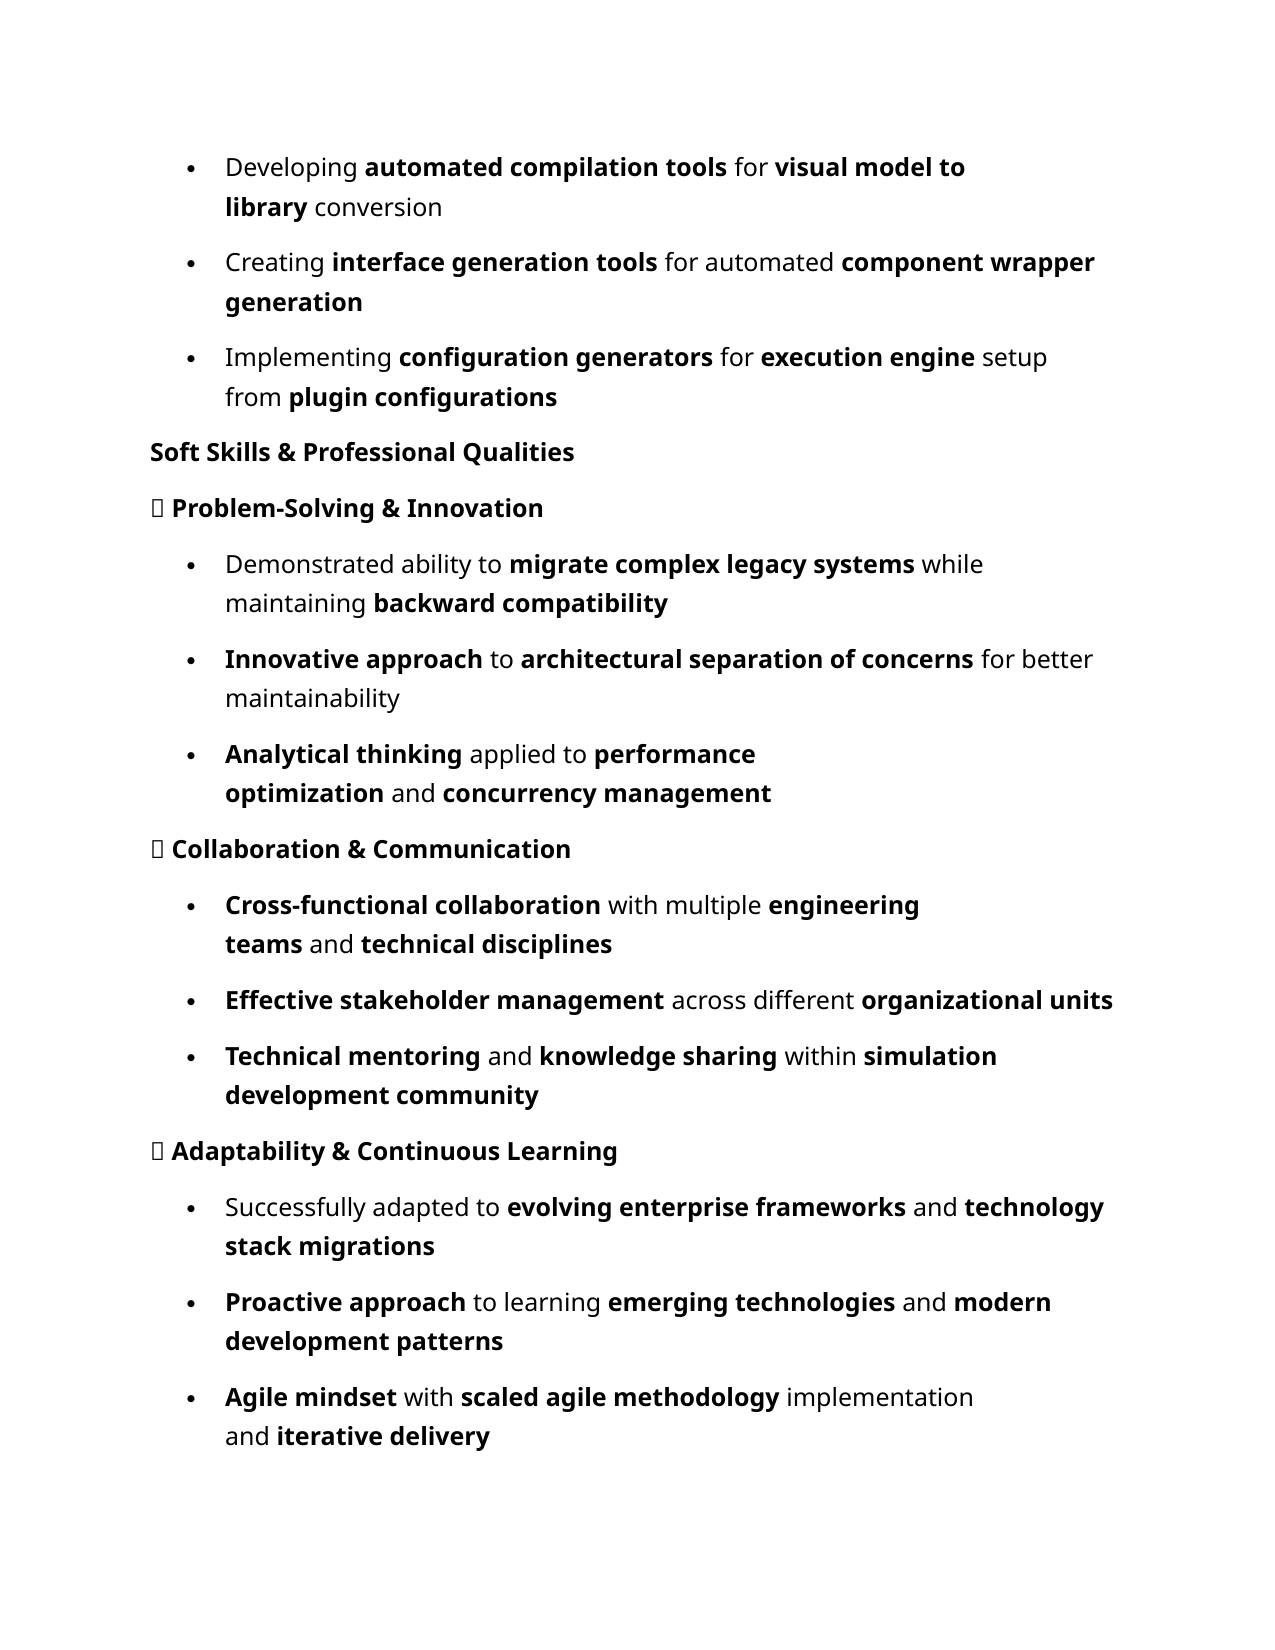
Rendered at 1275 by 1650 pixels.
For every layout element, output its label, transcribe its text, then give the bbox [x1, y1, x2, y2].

list Effective stakeholder management across different organizational units [187, 982, 1125, 1017]
list Agile mindset with scaled agile methodology implementation and iterative delivery [187, 1379, 1125, 1452]
list Implementing configuration generators for execution engine setup from plugin configurations [187, 340, 1125, 413]
text 🎯 Problem-Solving & Innovation [150, 491, 1125, 525]
text 🎯 Collaboration & Communication [150, 832, 1125, 866]
list Developing automated compilation tools for visual model to library conversion [187, 150, 1125, 223]
list Innovative approach to architectural separation of concerns for better maintainability [187, 642, 1125, 715]
list Technical mentoring and knowledge sharing within simulation development community [187, 1038, 1125, 1112]
list Proactive approach to learning emerging technologies and modern development patterns [187, 1284, 1125, 1357]
list Creating interface generation tools for automated component wrapper generation [187, 245, 1125, 318]
list Cross-functional collaboration with multiple engineering teams and technical disciplines [187, 887, 1125, 961]
text 🎯 Adaptability & Continuous Learning [150, 1133, 1125, 1167]
text Soft Skills & Professional Qualities [150, 435, 1125, 469]
list Demonstrated ability to migrate complex legacy systems while maintaining backward compatibility [187, 547, 1125, 620]
list Successfully adapted to evolving enterprise frameworks and technology stack migrations [187, 1189, 1125, 1262]
list Analytical thinking applied to performance optimization and concurrency management [187, 737, 1125, 810]
